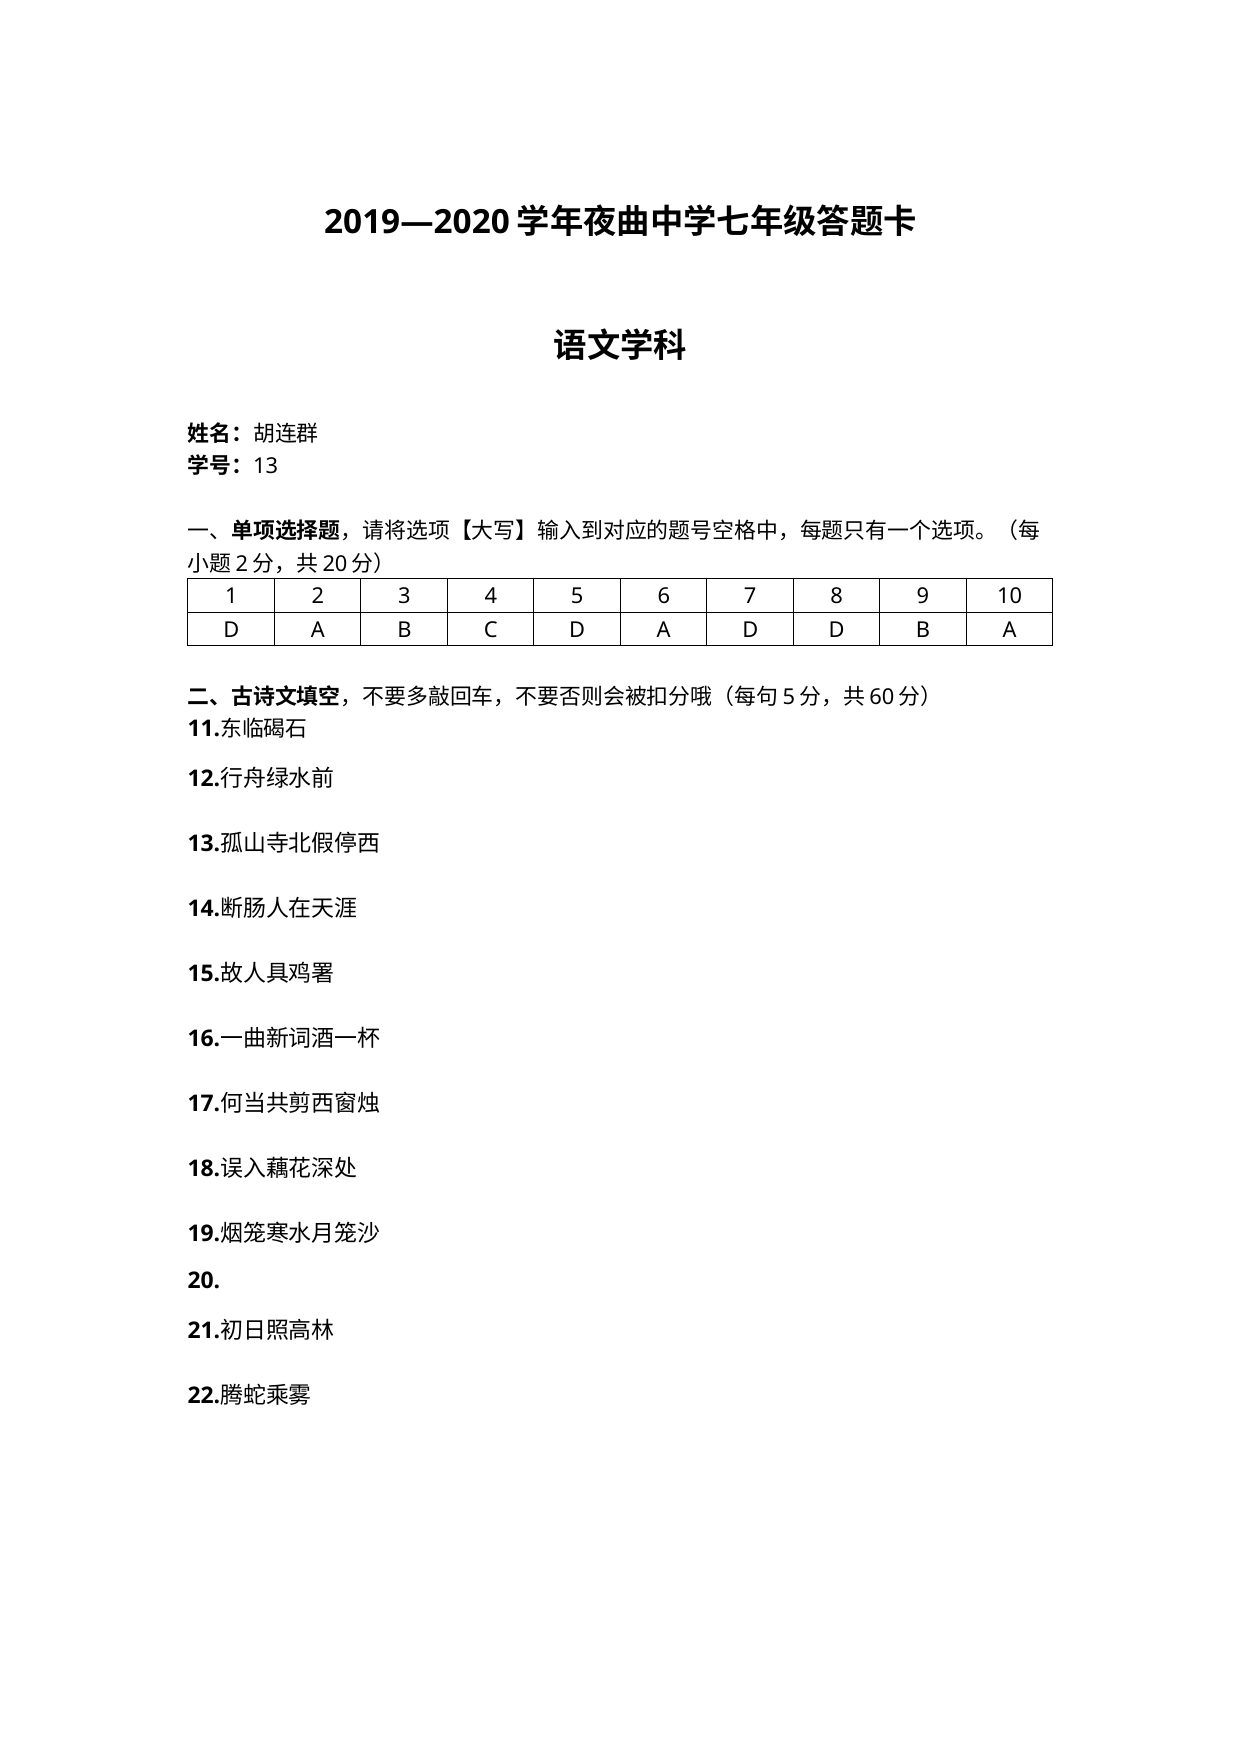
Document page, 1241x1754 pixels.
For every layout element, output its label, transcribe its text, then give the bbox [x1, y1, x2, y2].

text 19.烟笼寒水月笼沙 [187, 1199, 1053, 1264]
table_cell D [188, 613, 274, 645]
table_cell D [534, 613, 620, 645]
text 二、古诗文填空，不要多敲回车，不要否则会被扣分哦（每句5分，共60分） [187, 679, 1053, 711]
text 12.行舟绿水前 [187, 744, 1053, 809]
text 学号：13 [187, 448, 1053, 481]
text 21.初日照高林 [187, 1296, 1053, 1361]
text 一、单项选择题，请将选项【大写】输入到对应的题号空格中，每题只有一个选项。（每小题2分，共20分） [187, 513, 1053, 578]
table_cell A [275, 613, 360, 645]
title 语文学科 [187, 311, 1053, 376]
table_cell B [880, 613, 966, 645]
text 姓名：胡连群 [187, 416, 1053, 448]
text 17.何当共剪西窗烛 [187, 1069, 1053, 1134]
table_cell A [967, 613, 1052, 645]
table_cell A [621, 613, 706, 645]
table_header 8 [794, 579, 879, 612]
text 18.误入藕花深处 [187, 1134, 1053, 1199]
table_header 9 [880, 579, 966, 612]
table_header 10 [967, 579, 1052, 612]
text 13.孤山寺北假停西 [187, 809, 1053, 874]
text 20. [187, 1264, 1053, 1296]
text 22.腾蛇乘雾 [187, 1361, 1053, 1426]
table_header 5 [534, 579, 620, 612]
table_cell C [448, 613, 533, 645]
table_header 7 [707, 579, 793, 612]
table_header 3 [361, 579, 447, 612]
table_header 6 [621, 579, 706, 612]
text 11.东临碣石 [187, 711, 1053, 744]
table_header 2 [275, 579, 360, 612]
text 14.断肠人在天涯 [187, 874, 1053, 939]
table_header 4 [448, 579, 533, 612]
title 2019—2020学年夜曲中学七年级答题卡 [187, 187, 1053, 252]
text 15.故人具鸡署 [187, 939, 1053, 1004]
text 16.一曲新词酒一杯 [187, 1004, 1053, 1069]
table_cell D [707, 613, 793, 645]
table_cell D [794, 613, 879, 645]
table_cell B [361, 613, 447, 645]
table_header 1 [188, 579, 274, 612]
